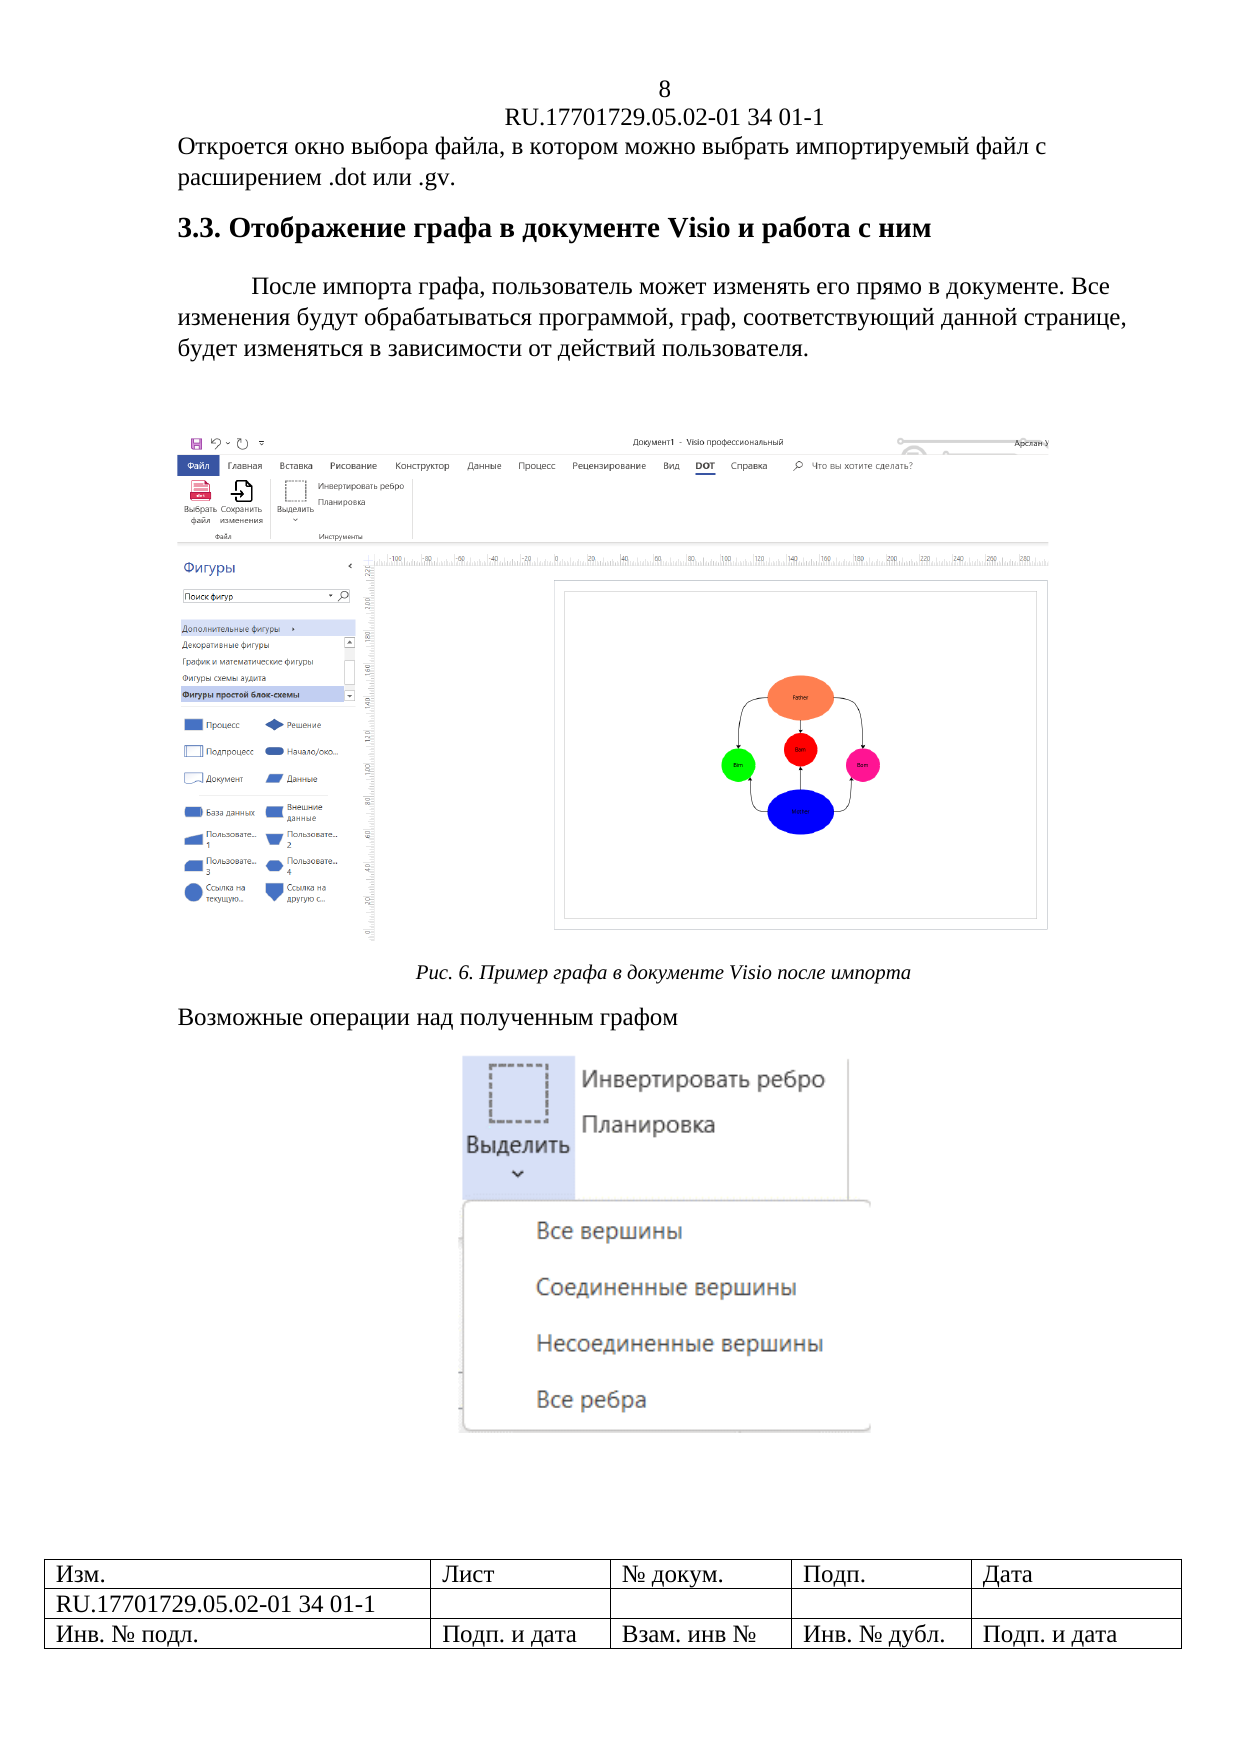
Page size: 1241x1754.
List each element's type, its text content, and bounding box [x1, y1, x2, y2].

subtitle 3.3. Отображение графа в документе Visio и работа с ним [177, 210, 1152, 243]
text Возможные операции над полученным графом [177, 1002, 1152, 1031]
text Откроется окно выбора файла, в котором можно выбрать импортируемый файл с расширением .dot или .gv. [177, 131, 1152, 191]
picture [458, 1050, 871, 1433]
text Рис. 6. Пример графа в документе Visio после импорта [177, 960, 1152, 984]
picture [177, 431, 1049, 941]
text После импорта графа, пользователь может изменять его прямо в документе. Все изменения будут обрабатываться программой, граф, соответствующий данной странице, будет изменяться в зависимости от действий пользователя. [177, 271, 1152, 362]
